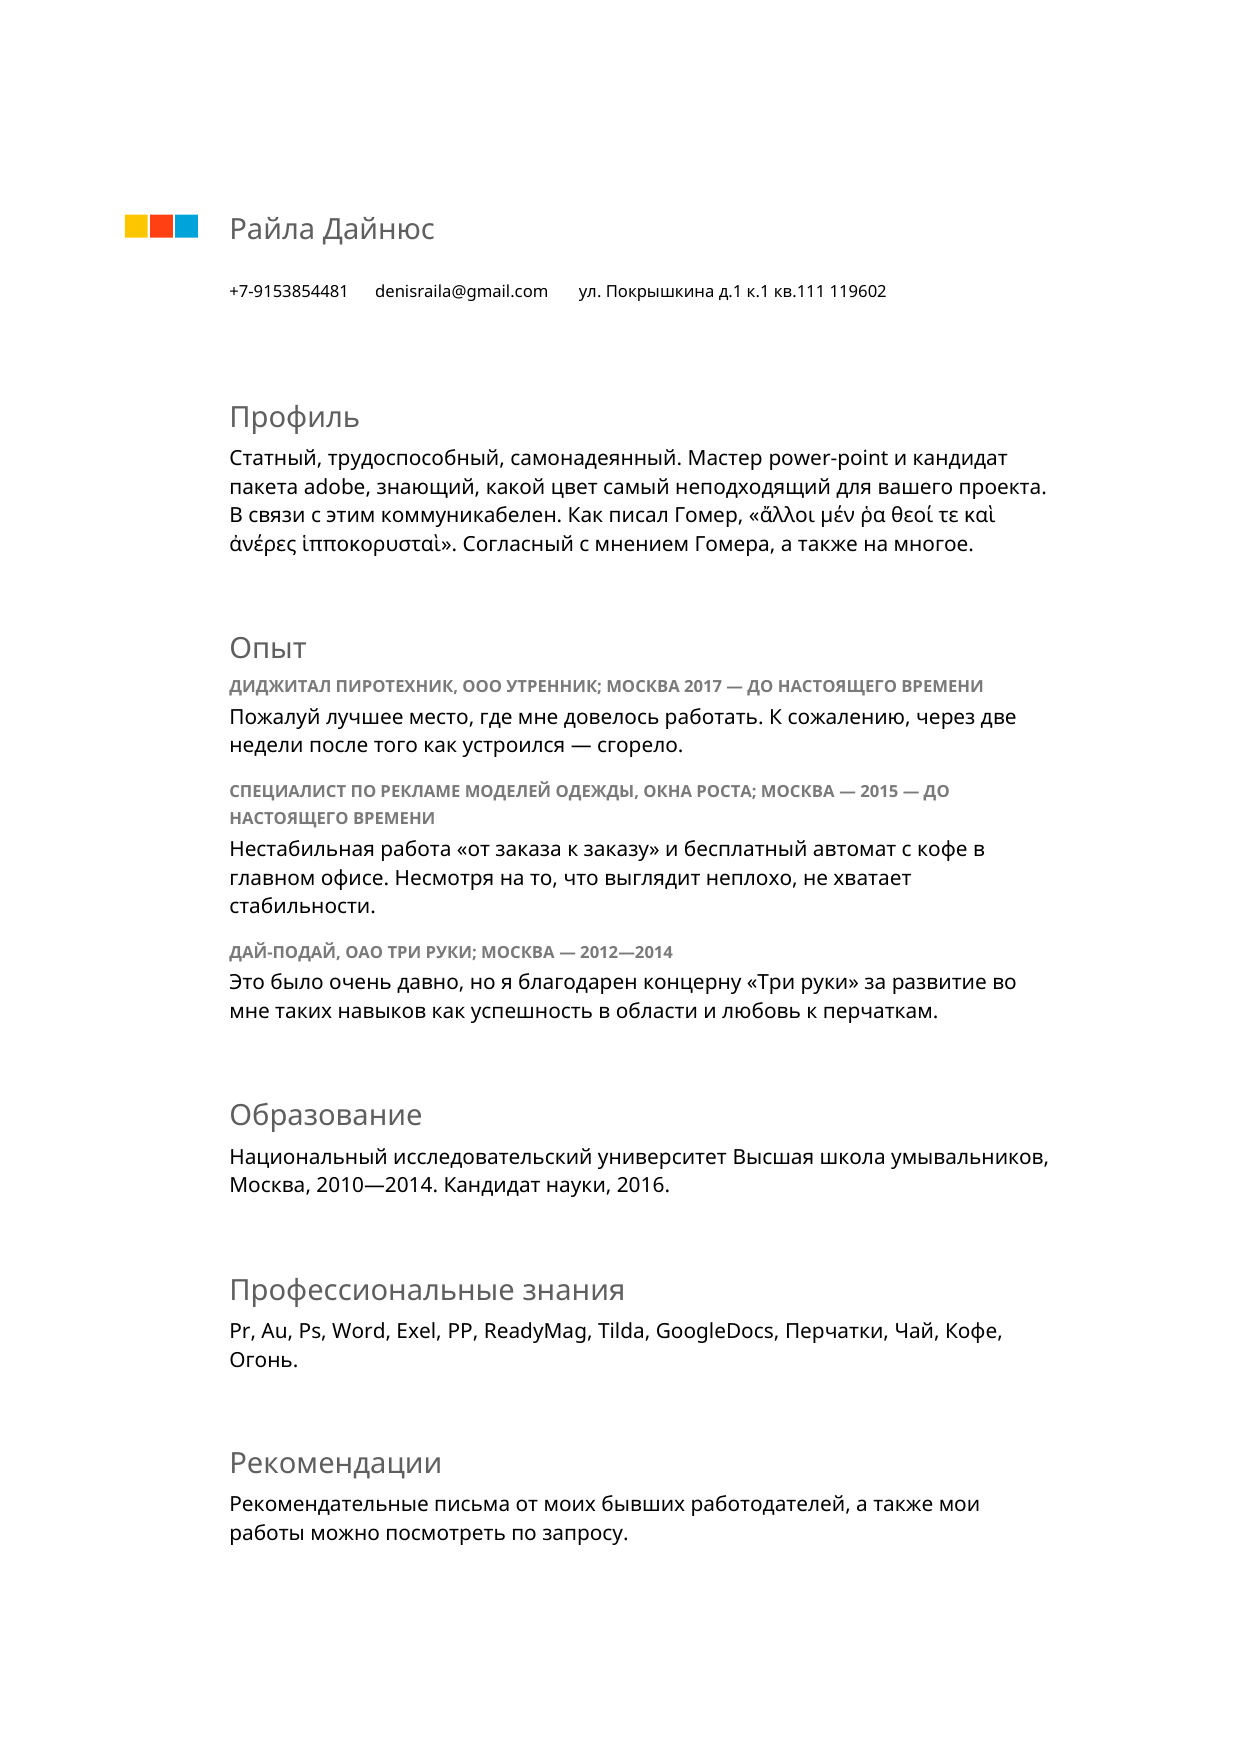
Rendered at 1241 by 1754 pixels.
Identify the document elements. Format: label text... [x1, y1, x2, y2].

text Рекомендательные письма от моих бывших работодателей, а также мои работы можно посмотреть по запросу. [229, 1489, 1053, 1546]
text Рекомендации [229, 1442, 1053, 1482]
text Опыт [229, 627, 1053, 667]
text Профиль [229, 396, 1053, 436]
text Профессиональные знания [229, 1269, 1053, 1309]
text Национальный исследовательский университет Высшая школа умывальников, Москва, 2010—2014. Кандидат науки, 2016. [229, 1142, 1053, 1199]
text Это было очень давно, но я благодарен концерну «Три руки» за развитие во мне таких навыков как успешность в области и любовь к перчаткам. [229, 967, 1053, 1024]
text Диджитал Пиротехник, ООО утренник; Москва 2017 — до настоящего времени [229, 675, 1053, 698]
text Нестабильная работа «от заказа к заказу» и бесплатный автомат с кофе в главном офисе. Несмотря на то, что выглядит неплохо, не хватает стабильности. [229, 834, 1053, 919]
text Пожалуй лучшее место, где мне довелось работать. К сожалению, через две недели после того как устроился — сгорело. [229, 702, 1053, 759]
text Специалист по рекламе моделей одежды, окна роста; москва — 2015 — до настоящего времени [229, 780, 1053, 830]
text дай-подай, ОАО три руки; москва — 2012—2014 [229, 940, 1053, 963]
text Статный, трудоспособный, самонадеянный. Мастер power-point и кандидат пакета adobe, знающий, какой цвет самый неподходящий для вашего проекта. В связи с этим коммуникабелен. Как писал Гомер, «ἄλλοι μέν ῥα θεοί τε καὶ ἀνέρες ἱπποκορυσταὶ». Согласный с мнением Гомера, а также на многое. [229, 443, 1053, 557]
text Pr, Au, Ps, Word, Exel, PP, ReadyMag, Tilda, GoogleDocs, Перчатки, Чай, Кофе, Огонь. [229, 1317, 1053, 1373]
text Образование [229, 1094, 1053, 1134]
